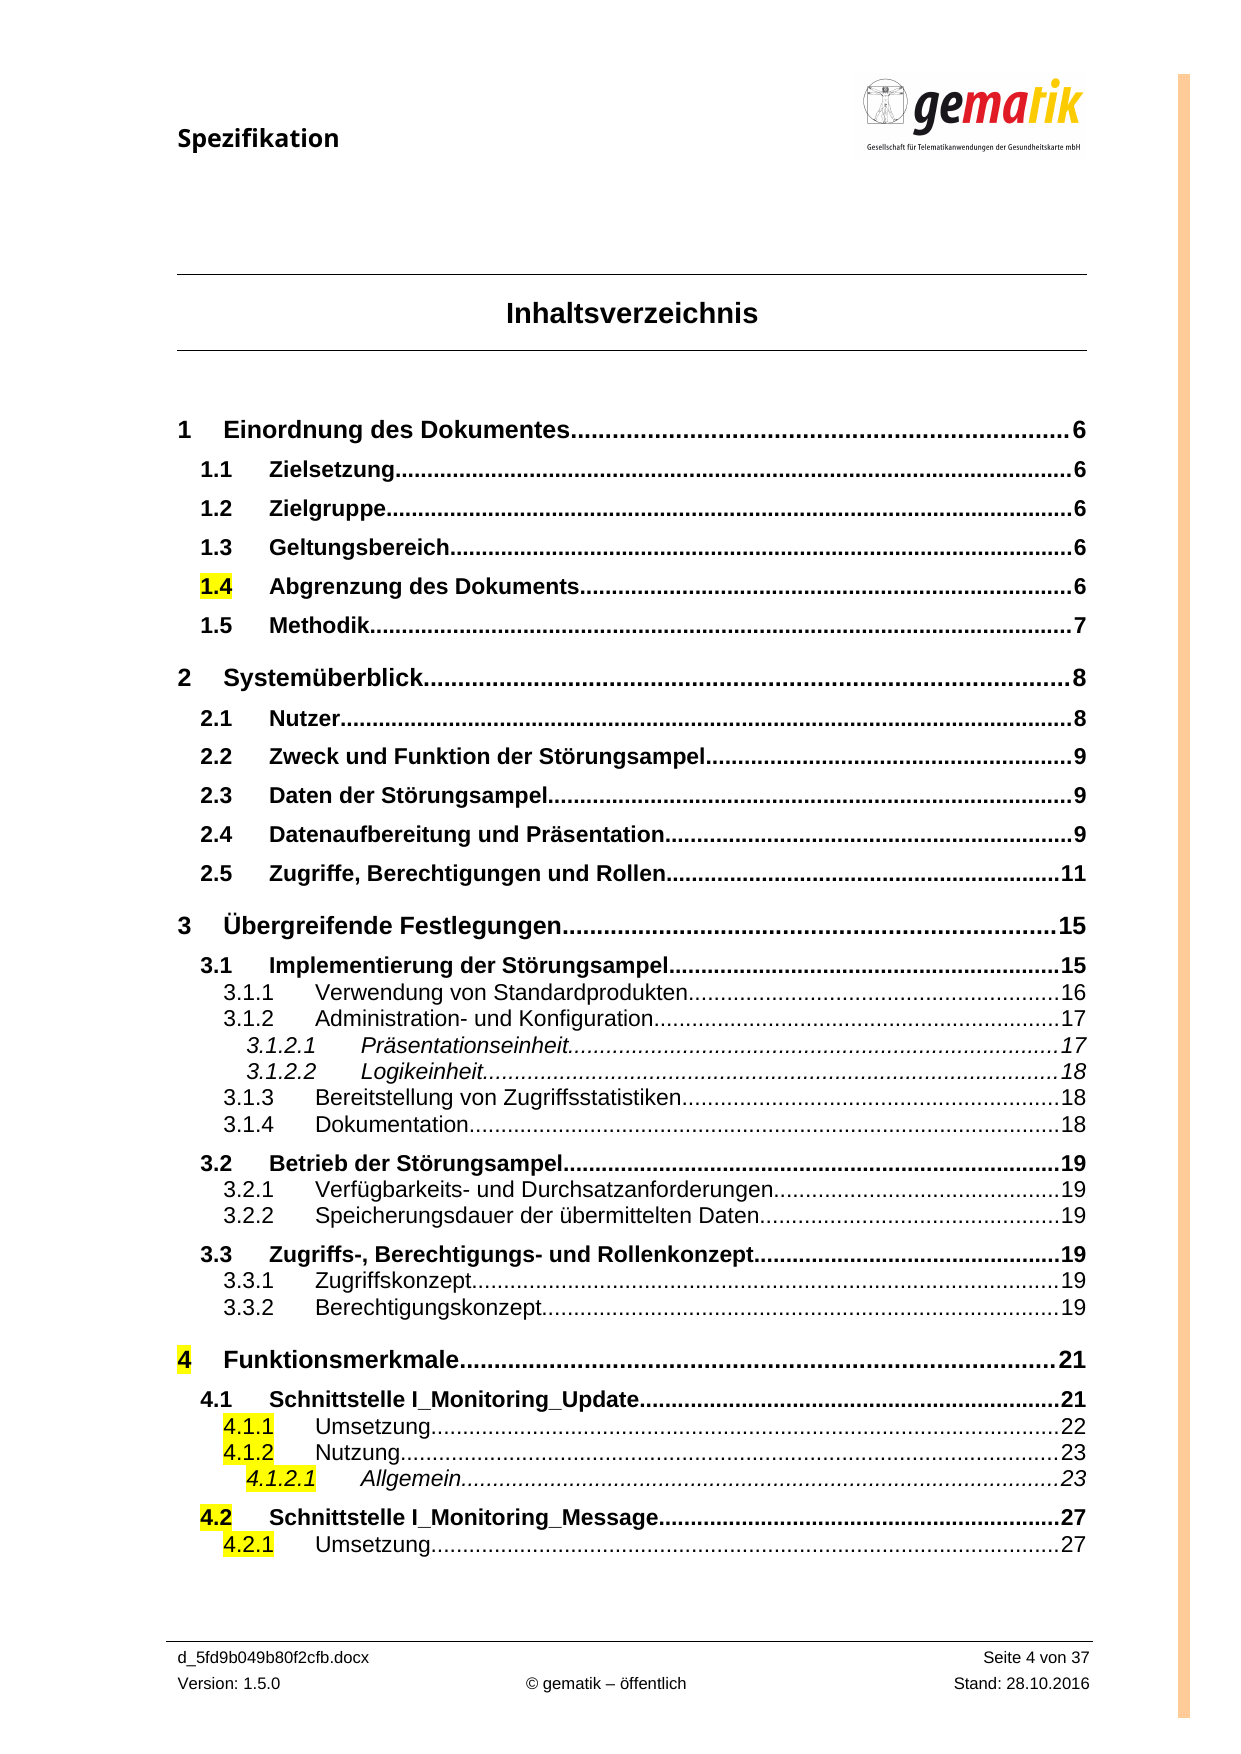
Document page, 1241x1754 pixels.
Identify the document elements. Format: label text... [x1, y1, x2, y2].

text 2.5 Zugriffe, Berechtigungen und Rollen 11 [200, 860, 1087, 886]
text 3.2.1 Verfügbarkeits- und Durchsatzanforderungen 19 [223, 1176, 1087, 1202]
text 3.1.2.2 Logikeinheit 18 [246, 1058, 1087, 1084]
picture [854, 73, 1086, 161]
text 2.2 Zweck und Funktion der Störungsampel 9 [200, 743, 1087, 770]
text 3.1.1 Verwendung von Standardprodukten 16 [223, 979, 1087, 1005]
text 3.3.2 Berechtigungskonzept 19 [223, 1294, 1087, 1320]
text 2.1 Nutzer 8 [200, 704, 1087, 731]
text 3.1.2 Administration- und Konfiguration 17 [223, 1005, 1087, 1032]
text 3.1 Implementierung der Störungsampel 15 [200, 952, 1087, 979]
text 2.3 Daten der Störungsampel 9 [200, 782, 1087, 808]
text 4.2.1 Umsetzung 27 [274, 1531, 1087, 1557]
text 1.5 Methodik 7 [200, 612, 1087, 638]
text 1.4 Abgrenzung des Dokuments 6 [232, 573, 1087, 599]
text 4 Funktionsmerkmale 21 [191, 1345, 1087, 1374]
text 3.3.1 Zugriffskonzept 19 [223, 1267, 1087, 1294]
text 3.1.2.1 Präsentationseinheit 17 [246, 1032, 1087, 1058]
text 2 Systemüberblick 8 [177, 663, 1087, 692]
text 3.2.2 Speicherungsdauer der übermittelten Daten 19 [223, 1202, 1087, 1228]
text 3.3 Zugriffs-, Berechtigungs- und Rollenkonzept 19 [200, 1241, 1087, 1267]
title Inhaltsverzeichnis [177, 275, 1087, 350]
text 3.2 Betrieb der Störungsampel 19 [200, 1149, 1087, 1176]
text 3.1.3 Bereitstellung von Zugriffsstatistiken 18 [223, 1084, 1087, 1111]
text 1.1 Zielsetzung 6 [200, 456, 1087, 483]
text 4.1.2.1 Allgemein 23 [316, 1465, 1087, 1492]
text 1.3 Geltungsbereich 6 [200, 534, 1087, 561]
text 4.1 Schnittstelle I_Monitoring_Update 21 [200, 1386, 1087, 1413]
text 3 Übergreifende Festlegungen 15 [177, 911, 1087, 940]
text 1.2 Zielgruppe 6 [200, 495, 1087, 522]
text 4.1.1 Umsetzung 22 [274, 1413, 1087, 1439]
text 4.1.2 Nutzung 23 [274, 1439, 1087, 1465]
text 1 Einordnung des Dokumentes 6 [177, 415, 1087, 444]
text 3.1.4 Dokumentation 18 [223, 1111, 1087, 1137]
text 4.2 Schnittstelle I_Monitoring_Message 27 [232, 1504, 1087, 1531]
text 2.4 Datenaufbereitung und Präsentation 9 [200, 821, 1087, 847]
